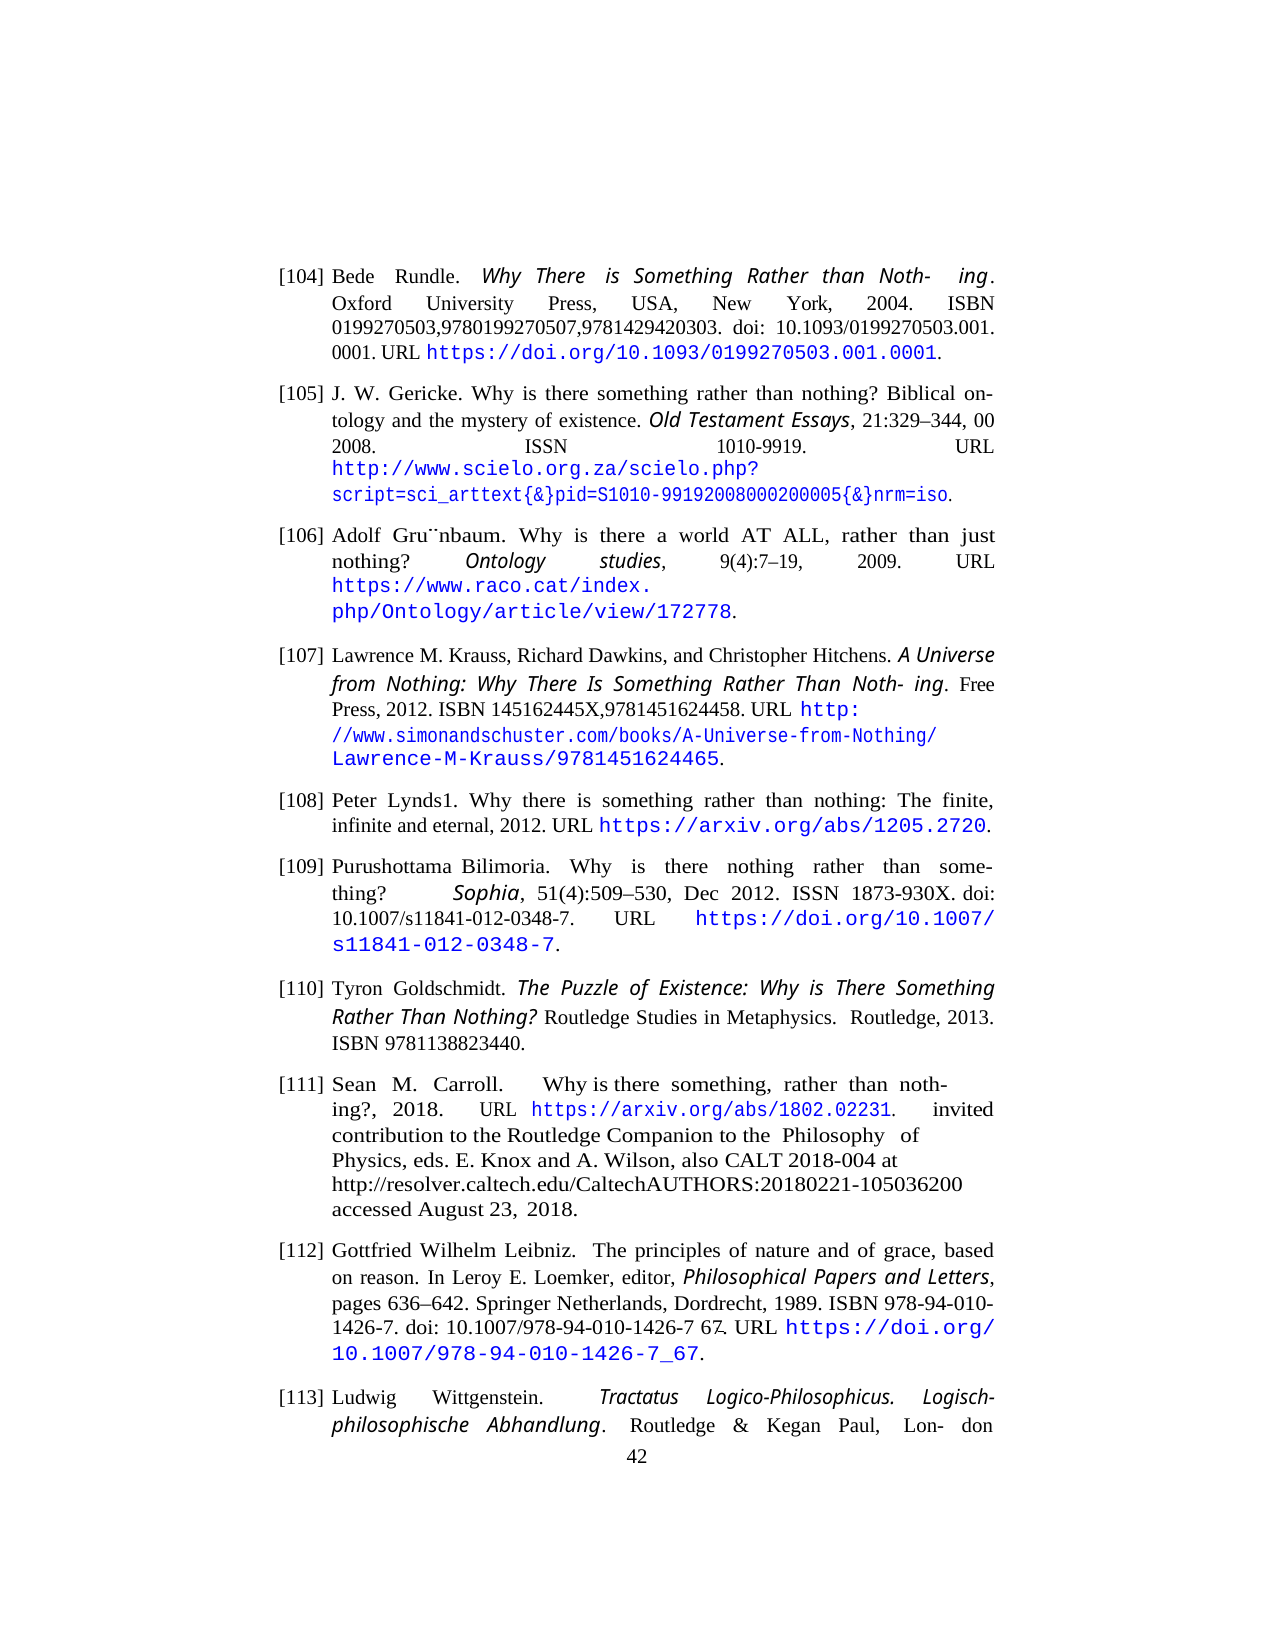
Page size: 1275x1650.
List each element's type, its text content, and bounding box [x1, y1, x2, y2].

list Lawrence M. Krauss, Richard Dawkins, and Christopher Hitchens. A Universe from Nothing: Why There Is Something Rather Than Noth- ing. Free Press, 2012. ISBN 145162445X,9781451624458. URL http: [279, 640, 995, 723]
list Sean M. Carroll. Why is there something, rather than noth- ing?, 2018. URL https://arxiv.org/abs/1802.02231. invited contribution to the Routledge Companion to the Philosophy of Physics, eds. E. Knox and A. Wilson, also CALT 2018-004 at http://resolver.caltech.edu/CaltechAUTHORS:20180221-105036200 accessed August 23, 2018. [279, 1072, 995, 1221]
list Gottfried Wilhelm Leibniz. The principles of nature and of grace, based on reason. In Leroy E. Loemker, editor, Philosophical Papers and Letters, pages 636–642. Springer Netherlands, Dordrecht, 1989. ISBN 978-94-010- 1426-7. doi: 10.1007/978-94-010-1426-7 67. URL https://doi.org/ 10.1007/978-94-010-1426-7_67. [279, 1238, 995, 1367]
list Peter Lynds1. Why there is something rather than nothing: The finite, infinite and eternal, 2012. URL https://arxiv.org/abs/1205.2720. [279, 788, 995, 838]
list J. W. Gericke. Why is there something rather than nothing? Biblical on- tology and the mystery of existence. Old Testament Essays, 21:329–344, 00 2008. ISSN 1010-9919. URL http://www.scielo.org.za/scielo.php? script=sci_arttext{&}pid=S1010-99192008000200005{&}nrm=iso. [279, 381, 995, 507]
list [279, 1382, 995, 1439]
list Purushottama Bilimoria. Why is there nothing rather than some- thing? Sophia, 51(4):509–530, Dec 2012. ISSN 1873-930X. doi: 10.1007/s11841-012-0348-7. URL https://doi.org/10.1007/ s11841-012-0348-7. [279, 854, 995, 958]
list Adolf Gru¨nbaum. Why is there a world AT ALL, rather than just nothing? Ontology studies, 9(4):7–19, 2009. URL https://www.raco.cat/index. php/Ontology/article/view/172778. [279, 523, 995, 624]
text //www.simonandschuster.com/books/A-Universe-from-Nothing/ Lawrence-M-Krauss/9781451624465. [332, 724, 956, 772]
list Bede Rundle. Why There is Something Rather than Noth- ing. Oxford University Press, USA, New York, 2004. ISBN 0199270503,9780199270507,9781429420303. doi: 10.1093/0199270503.001. 0001. URL https://doi.org/10.1093/0199270503.001.0001. [279, 261, 995, 366]
list Tyron Goldschmidt. The Puzzle of Existence: Why is There Something Rather Than Nothing? Routledge Studies in Metaphysics. Routledge, 2013. ISBN 9781138823440. [279, 973, 995, 1054]
